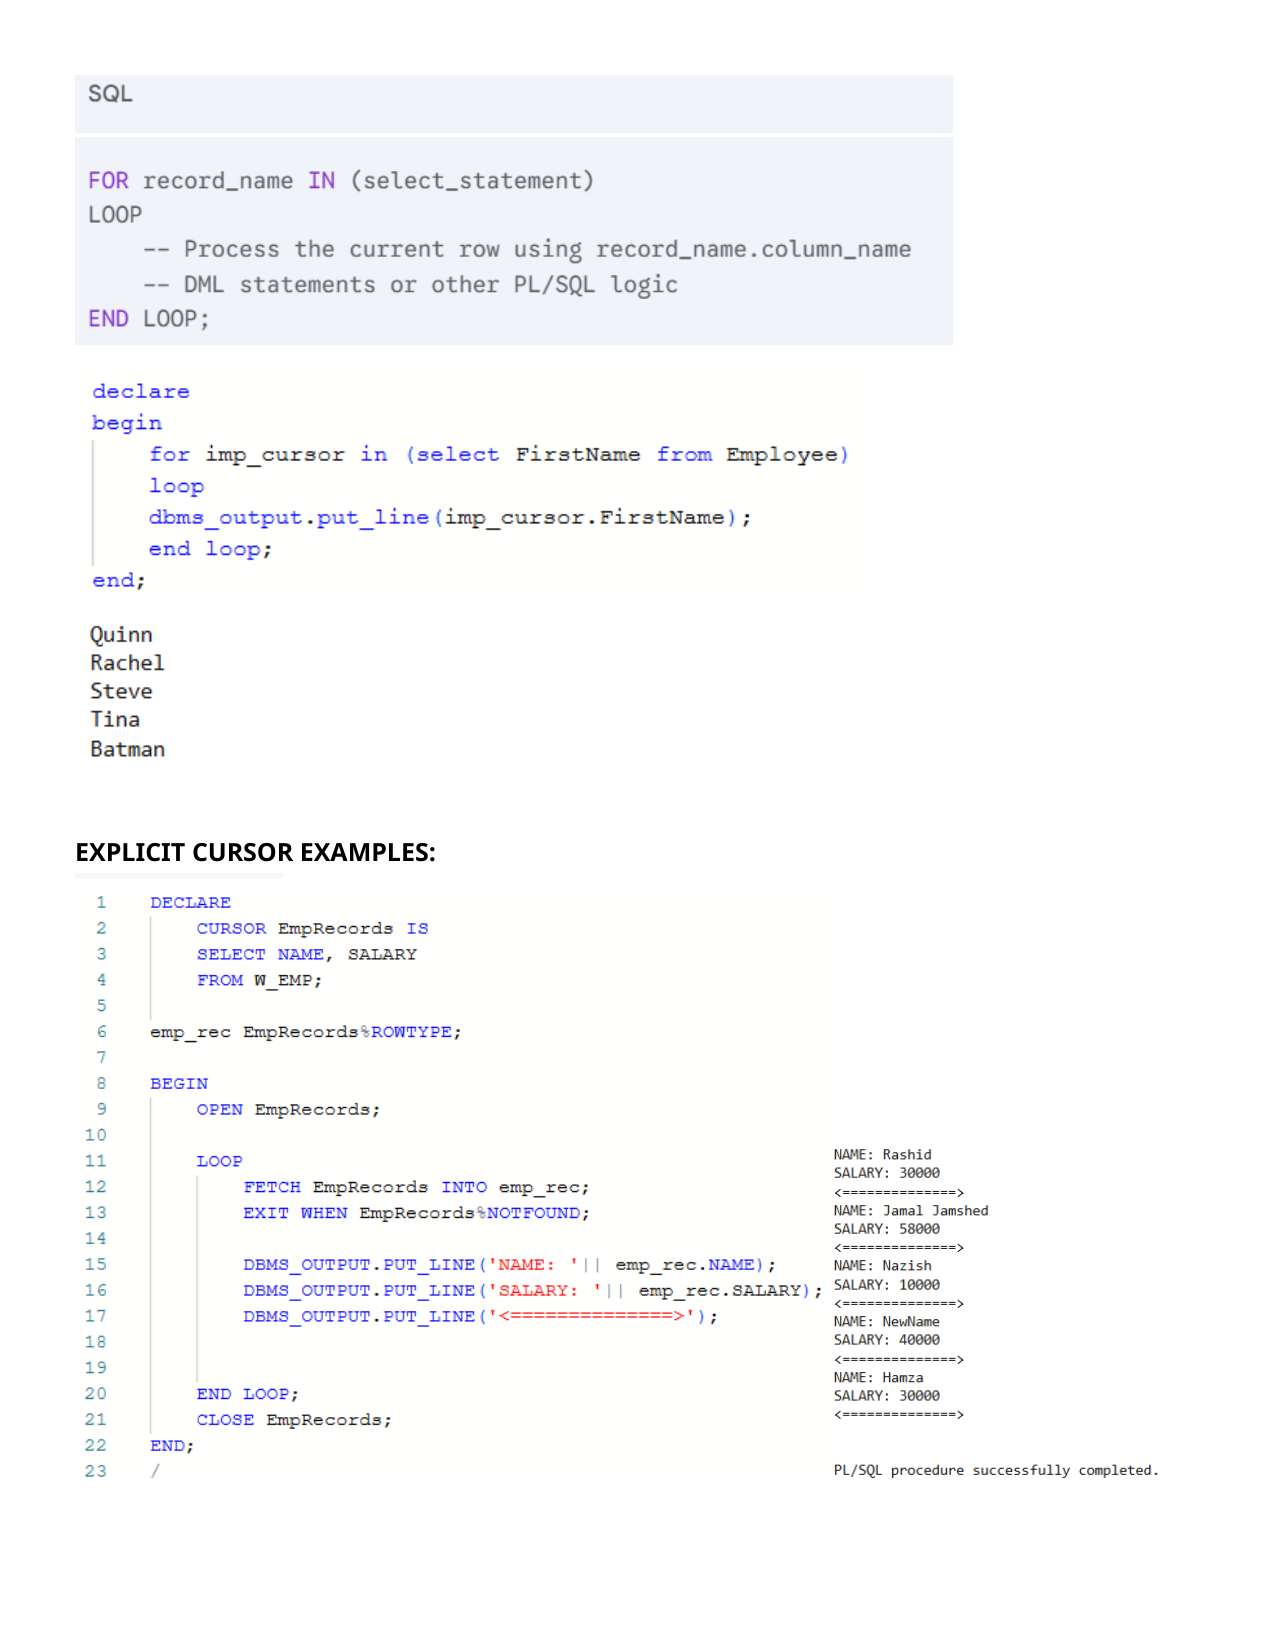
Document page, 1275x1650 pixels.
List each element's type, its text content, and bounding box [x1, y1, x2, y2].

picture [75, 873, 1198, 1482]
picture [75, 622, 272, 774]
picture [75, 75, 954, 345]
picture [75, 366, 868, 601]
